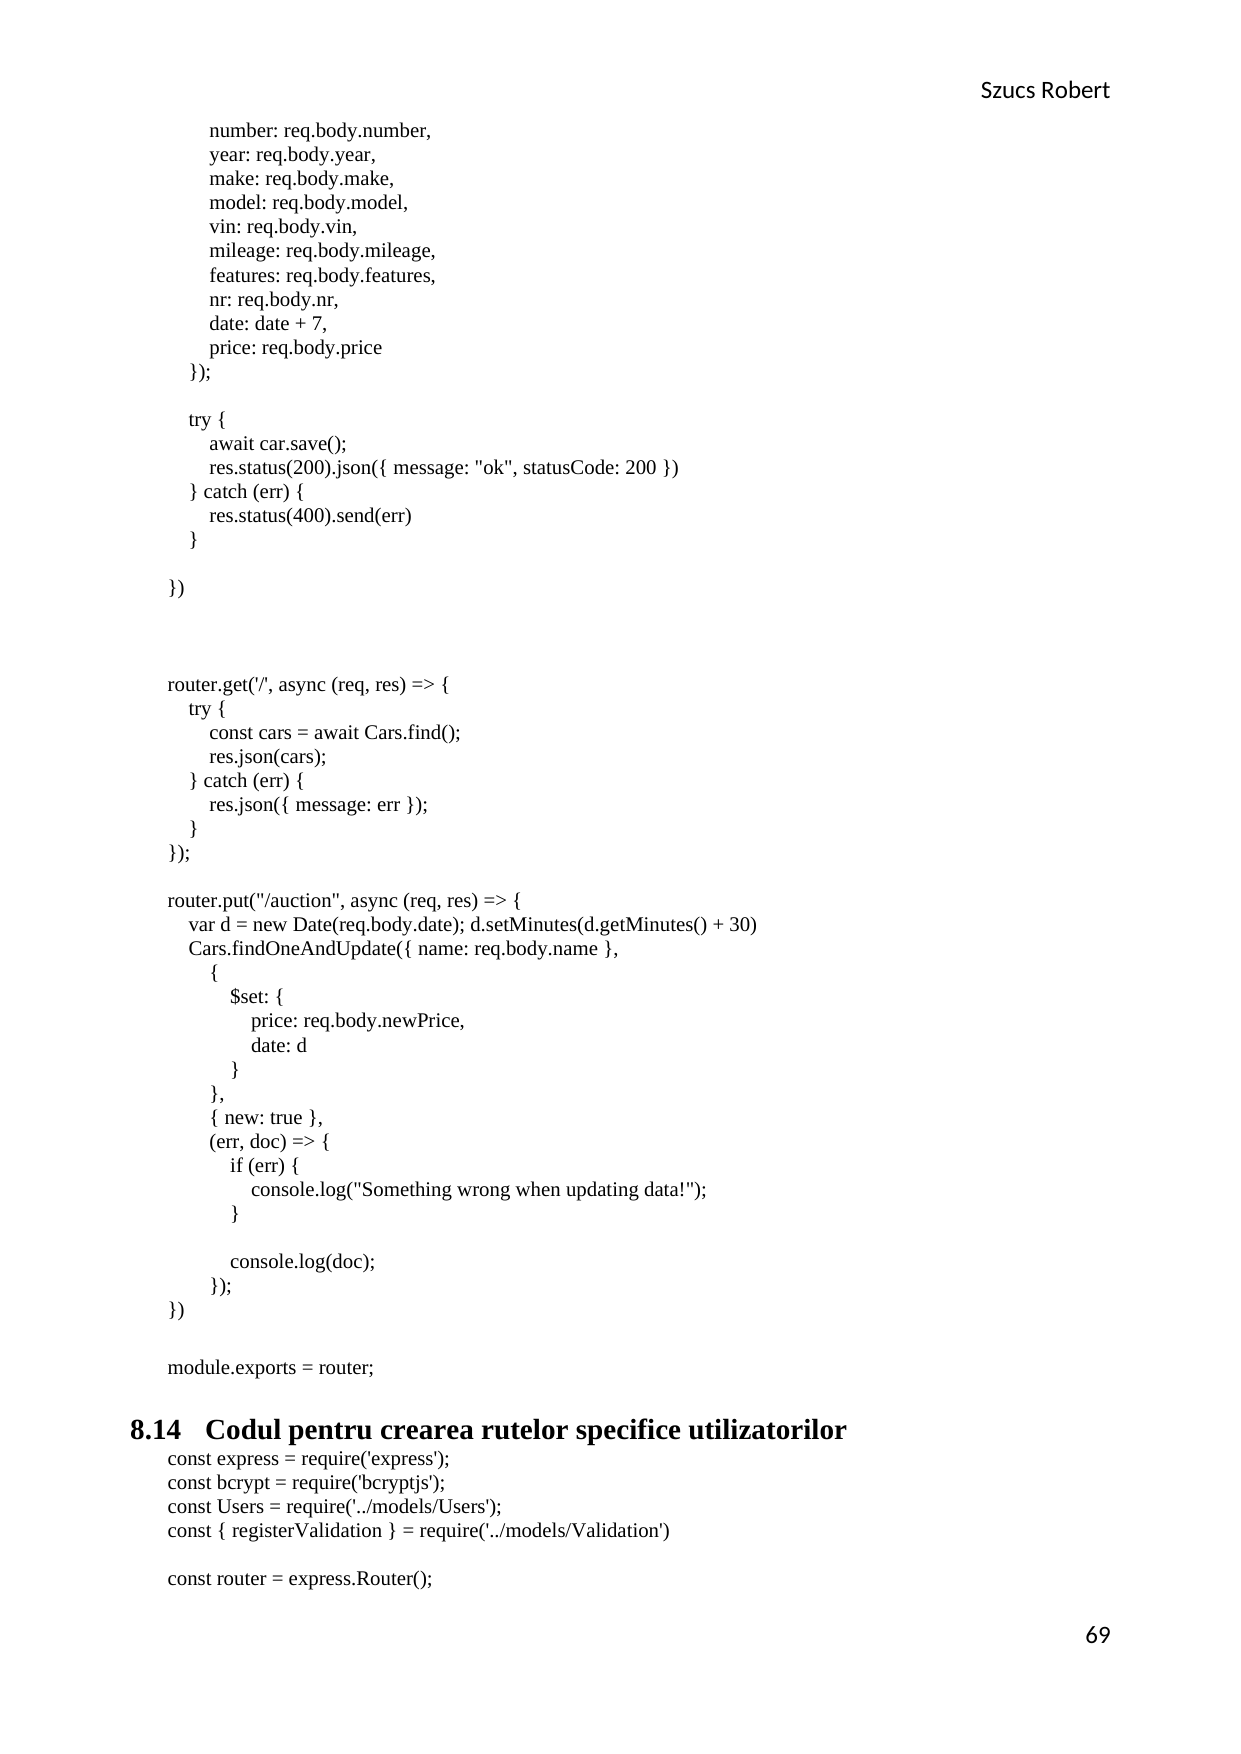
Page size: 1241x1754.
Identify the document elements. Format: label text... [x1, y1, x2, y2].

list nr: req.body.nr, [167, 287, 1110, 311]
list } [167, 527, 1110, 551]
list const express = require('express'); [167, 1446, 1110, 1470]
list model: req.body.model, [167, 190, 1110, 214]
list } catch (err) { [167, 768, 1110, 792]
list }) [167, 1297, 1110, 1321]
list router.get('/', async (req, res) => { [167, 672, 1110, 696]
list res.status(400).send(err) [167, 503, 1110, 527]
list Cars.findOneAndUpdate({ name: req.body.name }, [167, 936, 1110, 960]
list var d = new Date(req.body.date); d.setMinutes(d.getMinutes() + 30) [167, 912, 1110, 936]
list const Users = require('../models/Users'); [167, 1494, 1110, 1518]
list }, [167, 1081, 1110, 1105]
list (err, doc) => { [167, 1129, 1110, 1153]
list const cars = await Cars.find(); [167, 720, 1110, 744]
list make: req.body.make, [167, 166, 1110, 190]
list try { [167, 696, 1110, 720]
list } catch (err) { [167, 479, 1110, 503]
list res.json({ message: err }); [167, 792, 1110, 816]
list }) [167, 575, 1110, 599]
list price: req.body.newPrice, [167, 1008, 1110, 1032]
list res.status(200).json({ message: "ok", statusCode: 200 }) [167, 455, 1110, 479]
list try { [167, 407, 1110, 431]
list number: req.body.number, [167, 118, 1110, 142]
list const router = express.Router(); [167, 1566, 1110, 1590]
list vin: req.body.vin, [167, 214, 1110, 238]
list const bcrypt = require('bcryptjs'); [167, 1470, 1110, 1494]
list if (err) { [167, 1153, 1110, 1177]
list mileage: req.body.mileage, [167, 238, 1110, 262]
list module.exports = router; [167, 1355, 1110, 1379]
list await car.save(); [167, 431, 1110, 455]
list } [167, 1201, 1110, 1225]
list }); [167, 1273, 1110, 1297]
list console.log(doc); [167, 1249, 1110, 1273]
list { new: true }, [167, 1105, 1110, 1129]
list features: req.body.features, [167, 262, 1110, 287]
list console.log("Something wrong when updating data!"); [167, 1177, 1110, 1201]
list date: d [167, 1032, 1110, 1057]
list res.json(cars); [167, 744, 1110, 768]
list }); [167, 359, 1110, 383]
list }); [167, 840, 1110, 864]
list date: date + 7, [167, 311, 1110, 335]
list price: req.body.price [167, 335, 1110, 359]
list } [167, 1057, 1110, 1081]
list } [167, 816, 1110, 840]
list const { registerValidation } = require('../models/Validation') [167, 1518, 1110, 1542]
list $set: { [167, 984, 1110, 1008]
list { [167, 960, 1110, 984]
list year: req.body.year, [167, 142, 1110, 166]
list router.put("/auction", async (req, res) => { [167, 888, 1110, 912]
list Codul pentru crearea rutelor specifice utilizatorilor [130, 1412, 1110, 1446]
